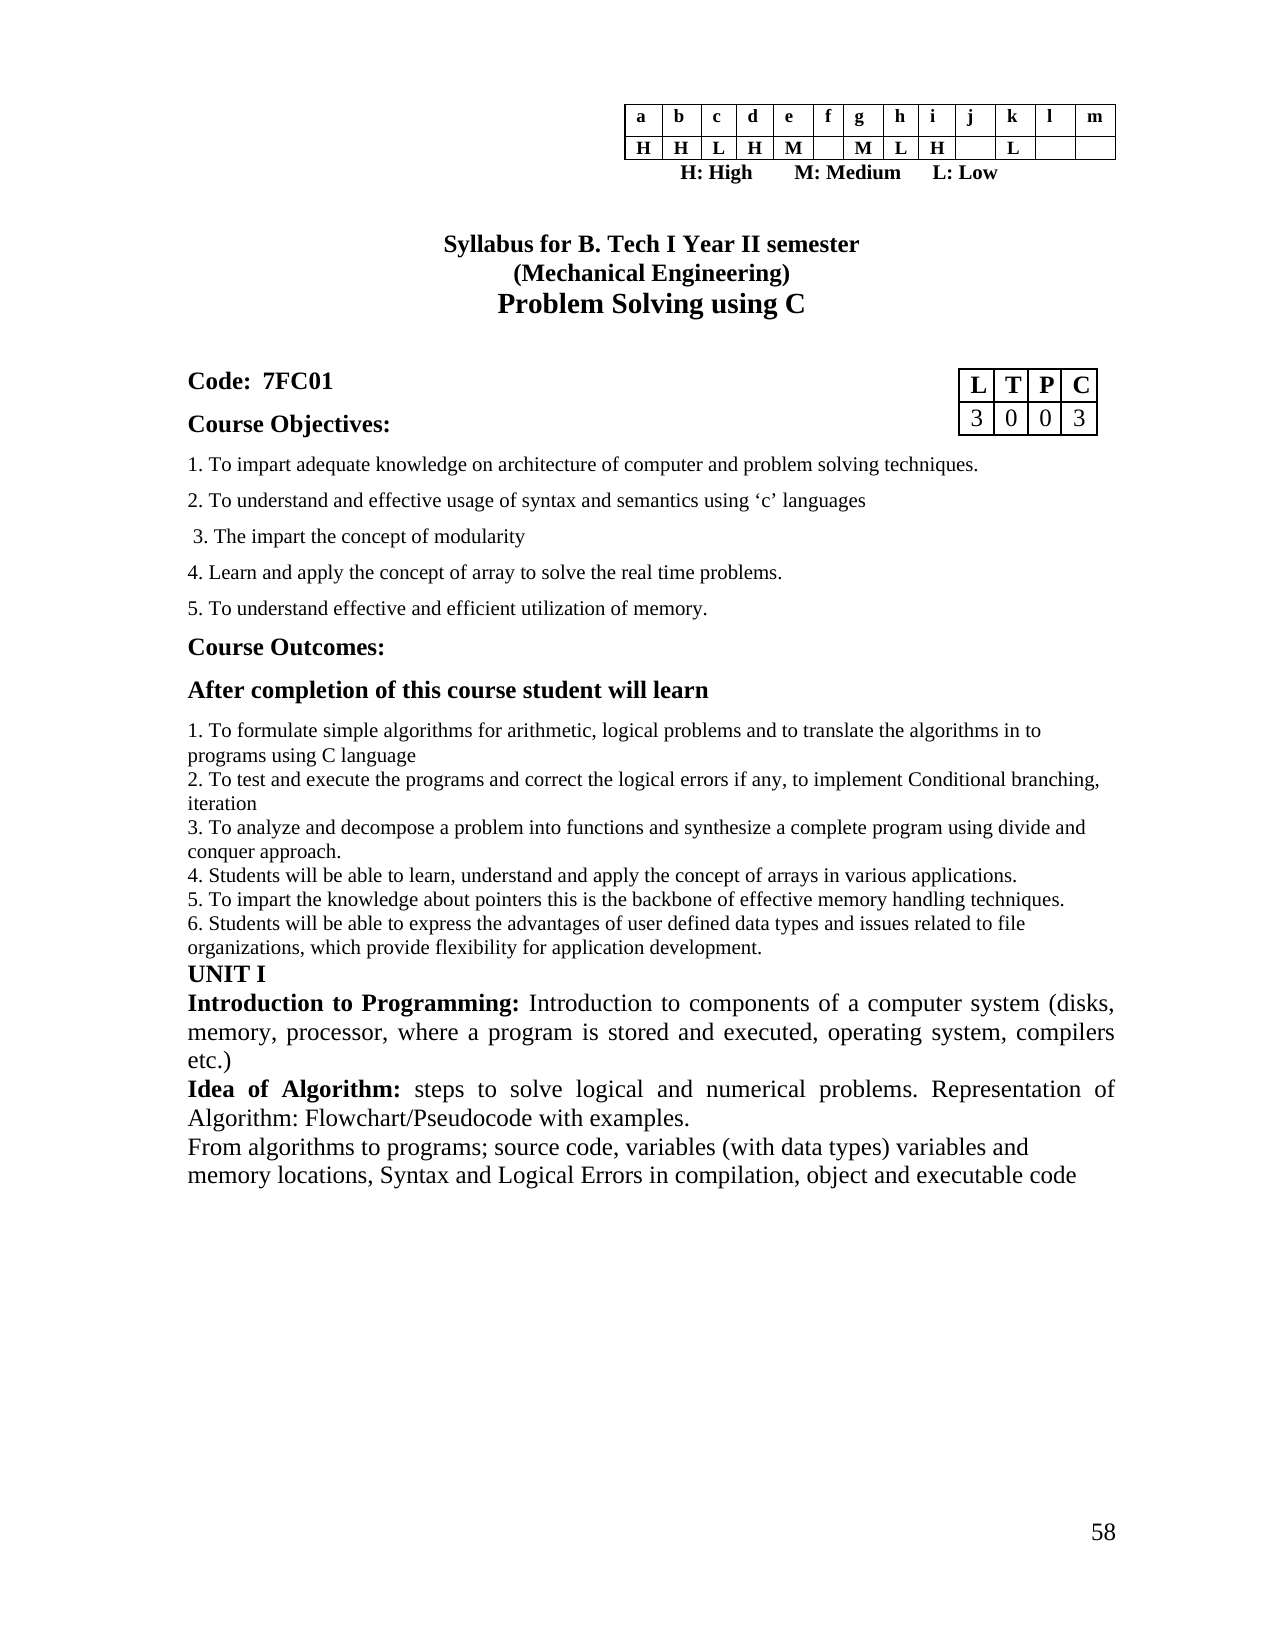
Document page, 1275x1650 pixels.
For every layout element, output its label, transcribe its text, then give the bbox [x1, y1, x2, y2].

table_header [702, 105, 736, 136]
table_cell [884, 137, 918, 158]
text Code: 7FC01 [187, 366, 1116, 394]
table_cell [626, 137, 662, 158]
text Idea of Algorithm: steps to solve logical and numerical problems. Representation of Algorithm: Flowchart/Pseudocode with examples. [187, 1074, 1116, 1132]
text Course Outcomes: [187, 632, 1116, 661]
text Problem Solving using C [187, 287, 1116, 320]
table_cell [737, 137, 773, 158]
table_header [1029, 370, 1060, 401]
text After completion of this course student will learn [187, 675, 1116, 704]
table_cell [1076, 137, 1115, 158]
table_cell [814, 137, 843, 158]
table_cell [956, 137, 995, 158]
text 4. Learn and apply the concept of array to solve the real time problems. [187, 560, 1116, 584]
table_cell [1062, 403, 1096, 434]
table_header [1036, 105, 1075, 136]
text 2. To test and execute the programs and correct the logical errors if any, to implement Conditional branching, iteration [187, 767, 1116, 815]
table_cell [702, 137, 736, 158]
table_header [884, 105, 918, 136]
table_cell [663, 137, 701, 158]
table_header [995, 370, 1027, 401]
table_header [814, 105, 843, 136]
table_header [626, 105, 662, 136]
text 6. Students will be able to express the advantages of user defined data types and issues related to file organizations, which provide flexibility for application development. [187, 911, 1116, 959]
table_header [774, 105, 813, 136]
text 2. To understand and effective usage of syntax and semantics using ‘c’ languages [187, 488, 1116, 512]
text 4. Students will be able to learn, understand and apply the concept of arrays in various applications. [187, 863, 1116, 887]
text H: High M: Medium L: Low [487, 159, 1116, 184]
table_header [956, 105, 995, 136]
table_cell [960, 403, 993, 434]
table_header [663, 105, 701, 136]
text 5. To understand effective and efficient utilization of memory. [187, 596, 1116, 620]
text Introduction to Programming: Introduction to components of a computer system (disks, memory, processor, where a program is stored and executed, operating system, compilers etc.) [187, 988, 1116, 1074]
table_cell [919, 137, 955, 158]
text UNIT I [187, 959, 1116, 988]
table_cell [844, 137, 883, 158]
text (Mechanical Engineering) [187, 258, 1116, 287]
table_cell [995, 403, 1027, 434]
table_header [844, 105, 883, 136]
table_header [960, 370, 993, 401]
text Course Objectives: [187, 409, 1116, 438]
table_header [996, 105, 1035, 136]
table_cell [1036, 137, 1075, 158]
text 5. To impart the knowledge about pointers this is the backbone of effective memory handling techniques. [187, 887, 1116, 911]
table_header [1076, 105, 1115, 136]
text 1. To formulate simple algorithms for arithmetic, logical problems and to translate the algorithms in to programs using C language [187, 718, 1116, 767]
text 1. To impart adequate knowledge on architecture of computer and problem solving techniques. [187, 452, 1116, 476]
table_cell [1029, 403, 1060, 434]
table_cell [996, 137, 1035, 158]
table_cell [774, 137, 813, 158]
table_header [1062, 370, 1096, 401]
text From algorithms to programs; source code, variables (with data types) variables and memory locations, Syntax and Logical Errors in compilation, object and executable code [187, 1132, 1116, 1189]
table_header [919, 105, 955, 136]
text 3. The impart the concept of modularity [187, 524, 1116, 548]
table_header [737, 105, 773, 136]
text Syllabus for B. Tech I Year II semester [187, 229, 1116, 258]
text 3. To analyze and decompose a problem into functions and synthesize a complete program using divide and conquer approach. [187, 815, 1116, 863]
